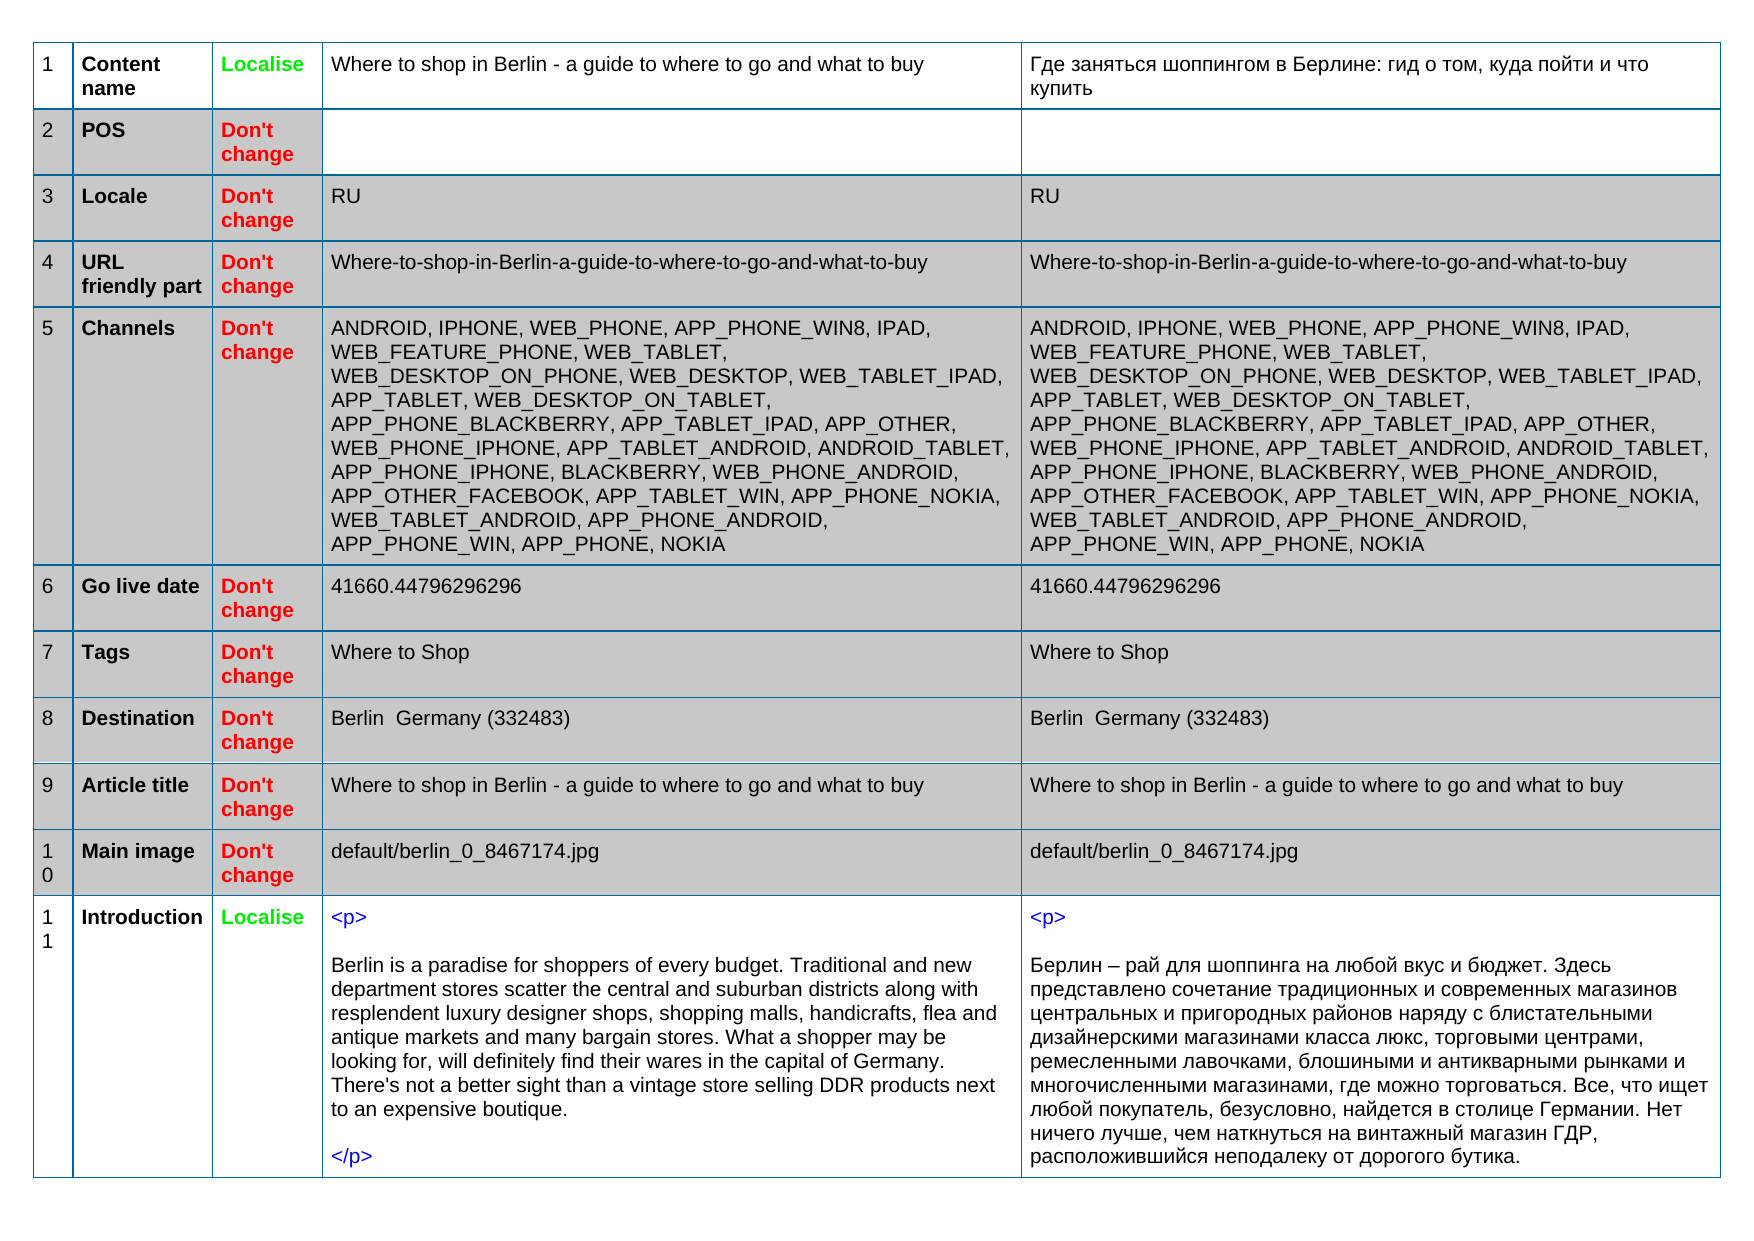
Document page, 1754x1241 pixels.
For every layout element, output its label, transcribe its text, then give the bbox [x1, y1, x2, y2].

table_cell Where to shop in Berlin - a guide to where to go and what to buy [1022, 764, 1720, 829]
table_cell ANDROID, IPHONE, WEB_PHONE, APP_PHONE_WIN8, IPAD, WEB_FEATURE_PHONE, WEB_TABLET, WEB_DESKTOP_ON_PHONE, WEB_DESKTOP, WEB_TABLET_IPAD, APP_TABLET, WEB_DESKTOP_ON_TABLET, APP_PHONE_BLACKBERRY, APP_TABLET_IPAD, APP_OTHER, WEB_PHONE_IPHONE, APP_TABLET_ANDROID, ANDROID_TABLET, APP_PHONE_IPHONE, BLACKBERRY, WEB_PHONE_ANDROID, APP_OTHER_FACEBOOK, APP_TABLET_WIN, APP_PHONE_NOKIA, WEB_TABLET_ANDROID, APP_PHONE_ANDROID, APP_PHONE_WIN, APP_PHONE, NOKIA [1022, 308, 1720, 564]
table_cell 2 [34, 110, 72, 174]
table_cell 7 [34, 632, 72, 696]
table_cell 9 [34, 764, 72, 829]
table_header Localise [213, 43, 322, 108]
table_header Где заняться шоппингом в Берлине: гид о том, куда пойти и что купить [1022, 43, 1720, 108]
table_cell Locale [74, 176, 212, 240]
table_cell Main image [74, 830, 212, 895]
table_cell Don't change [213, 632, 322, 696]
table_cell Don't change [213, 566, 322, 630]
table_cell ANDROID, IPHONE, WEB_PHONE, APP_PHONE_WIN8, IPAD, WEB_FEATURE_PHONE, WEB_TABLET, WEB_DESKTOP_ON_PHONE, WEB_DESKTOP, WEB_TABLET_IPAD, APP_TABLET, WEB_DESKTOP_ON_TABLET, APP_PHONE_BLACKBERRY, APP_TABLET_IPAD, APP_OTHER, WEB_PHONE_IPHONE, APP_TABLET_ANDROID, ANDROID_TABLET, APP_PHONE_IPHONE, BLACKBERRY, WEB_PHONE_ANDROID, APP_OTHER_FACEBOOK, APP_TABLET_WIN, APP_PHONE_NOKIA, WEB_TABLET_ANDROID, APP_PHONE_ANDROID, APP_PHONE_WIN, APP_PHONE, NOKIA [323, 308, 1021, 564]
table_cell 3 [34, 176, 72, 240]
table_cell RU [323, 176, 1021, 240]
table_cell default/berlin_0_8467174.jpg [1022, 830, 1720, 895]
table_cell Don't change [213, 764, 322, 829]
table_cell Channels [74, 308, 212, 564]
table_cell 11 [34, 896, 72, 1177]
table_cell Where to Shop [323, 632, 1021, 696]
table_cell Don't change [213, 110, 322, 174]
table_cell Tags [74, 632, 212, 696]
table_cell 41660.44796296296 [323, 566, 1021, 630]
table_cell 41660.44796296296 [1022, 566, 1720, 630]
table_header Content name [74, 43, 212, 108]
table_cell Don't change [213, 176, 322, 240]
table_cell Don't change [213, 308, 322, 564]
table_cell Don't change [213, 698, 322, 762]
table_cell Article title [74, 764, 212, 829]
table_cell Where-to-shop-in-Berlin-a-guide-to-where-to-go-and-what-to-buy [323, 242, 1021, 306]
table_cell Don't change [213, 830, 322, 895]
table_cell RU [1022, 176, 1720, 240]
table_cell default/berlin_0_8467174.jpg [323, 830, 1021, 895]
table_cell Where to shop in Berlin - a guide to where to go and what to buy [323, 764, 1021, 829]
table_cell [323, 110, 1021, 174]
table_cell URL friendly part [74, 242, 212, 306]
table_cell Destination [74, 698, 212, 762]
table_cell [323, 896, 1021, 1177]
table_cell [1022, 896, 1720, 1177]
table_header 1 [34, 43, 72, 108]
table_cell Localise [213, 896, 322, 1177]
table_cell 4 [34, 242, 72, 306]
table_cell [1022, 110, 1720, 174]
table_cell Berlin Germany (332483) [1022, 698, 1720, 762]
table_cell 6 [34, 566, 72, 630]
table_cell Go live date [74, 566, 212, 630]
table_cell 8 [34, 698, 72, 762]
table_cell POS [74, 110, 212, 174]
table_cell 5 [34, 308, 72, 564]
table_cell Where to Shop [1022, 632, 1720, 696]
table_cell Berlin Germany (332483) [323, 698, 1021, 762]
table_cell Where-to-shop-in-Berlin-a-guide-to-where-to-go-and-what-to-buy [1022, 242, 1720, 306]
table_cell 10 [34, 830, 72, 895]
table_header Where to shop in Berlin - a guide to where to go and what to buy [323, 43, 1021, 108]
table_cell Introduction [74, 896, 212, 1177]
table_cell Don't change [213, 242, 322, 306]
